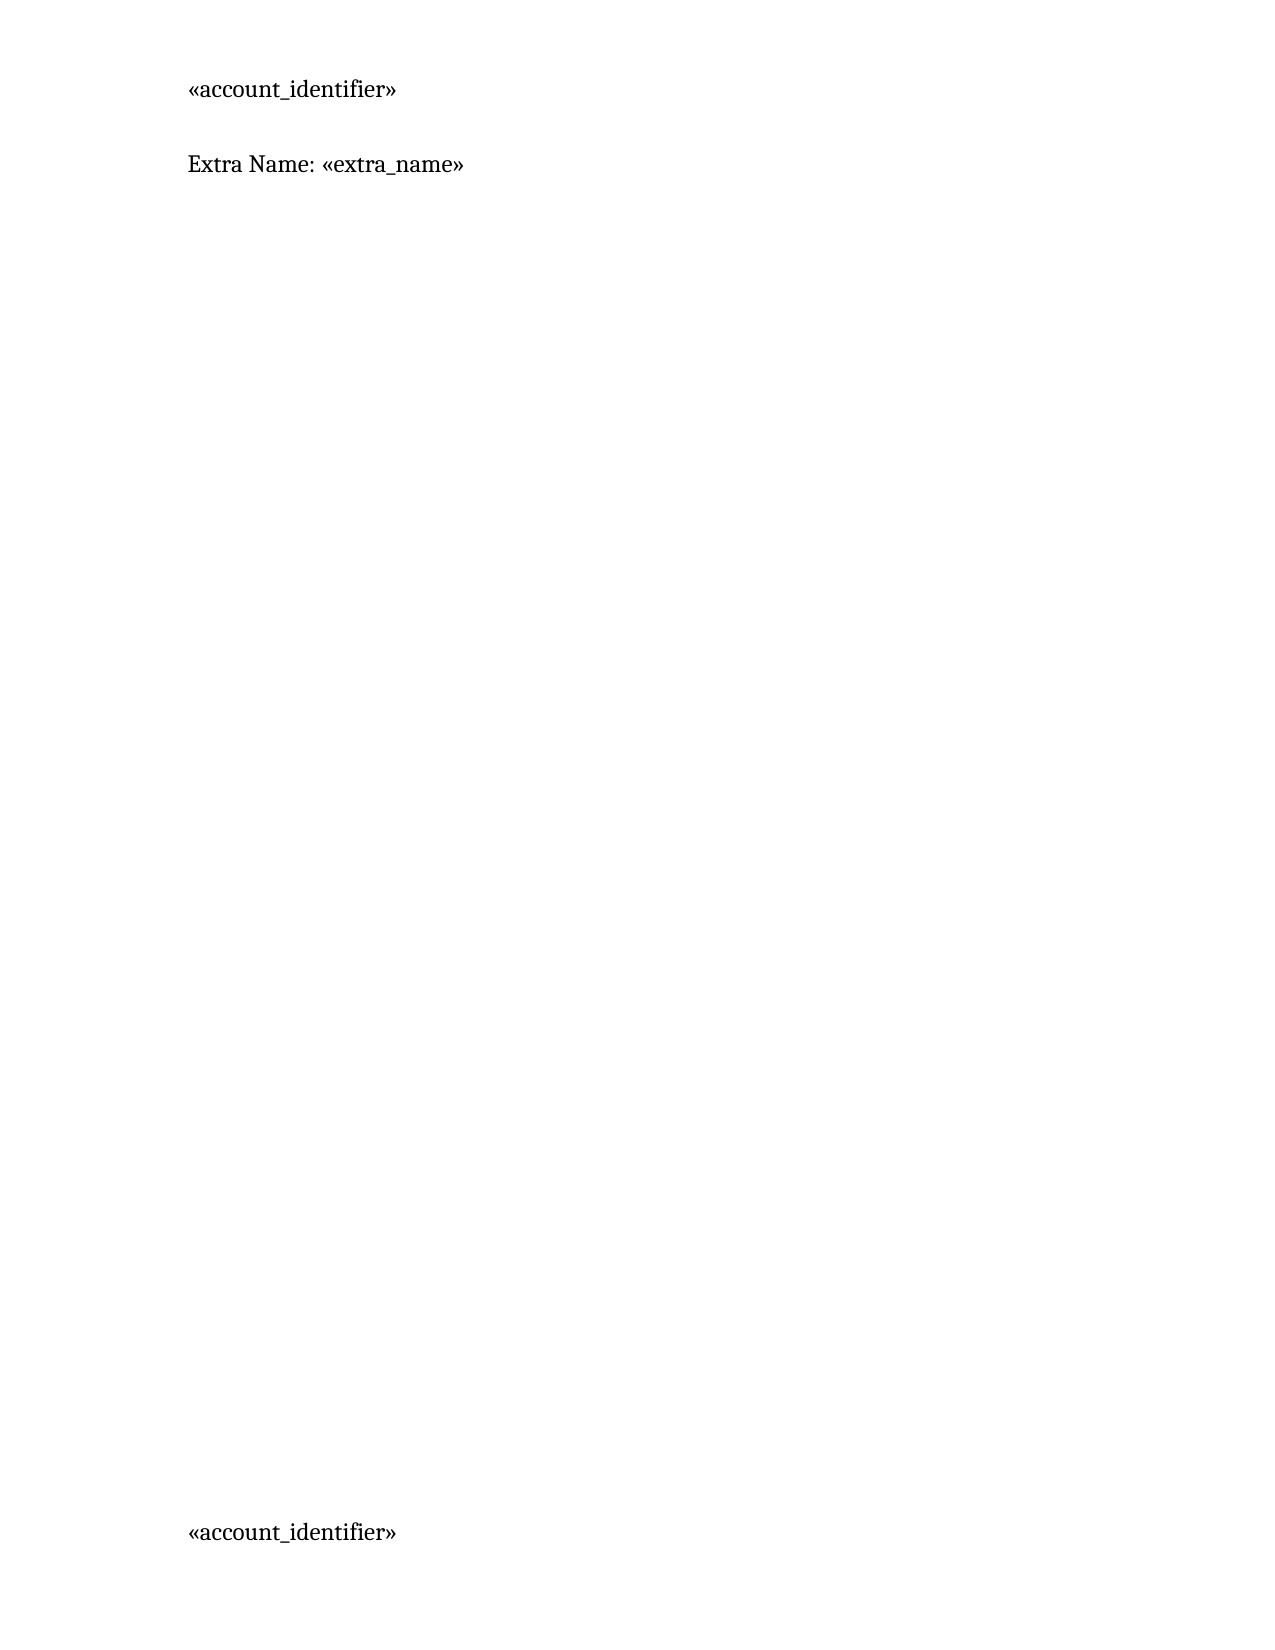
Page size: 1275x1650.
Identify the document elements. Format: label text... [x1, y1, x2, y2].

text Extra Name: [187, 150, 1087, 179]
